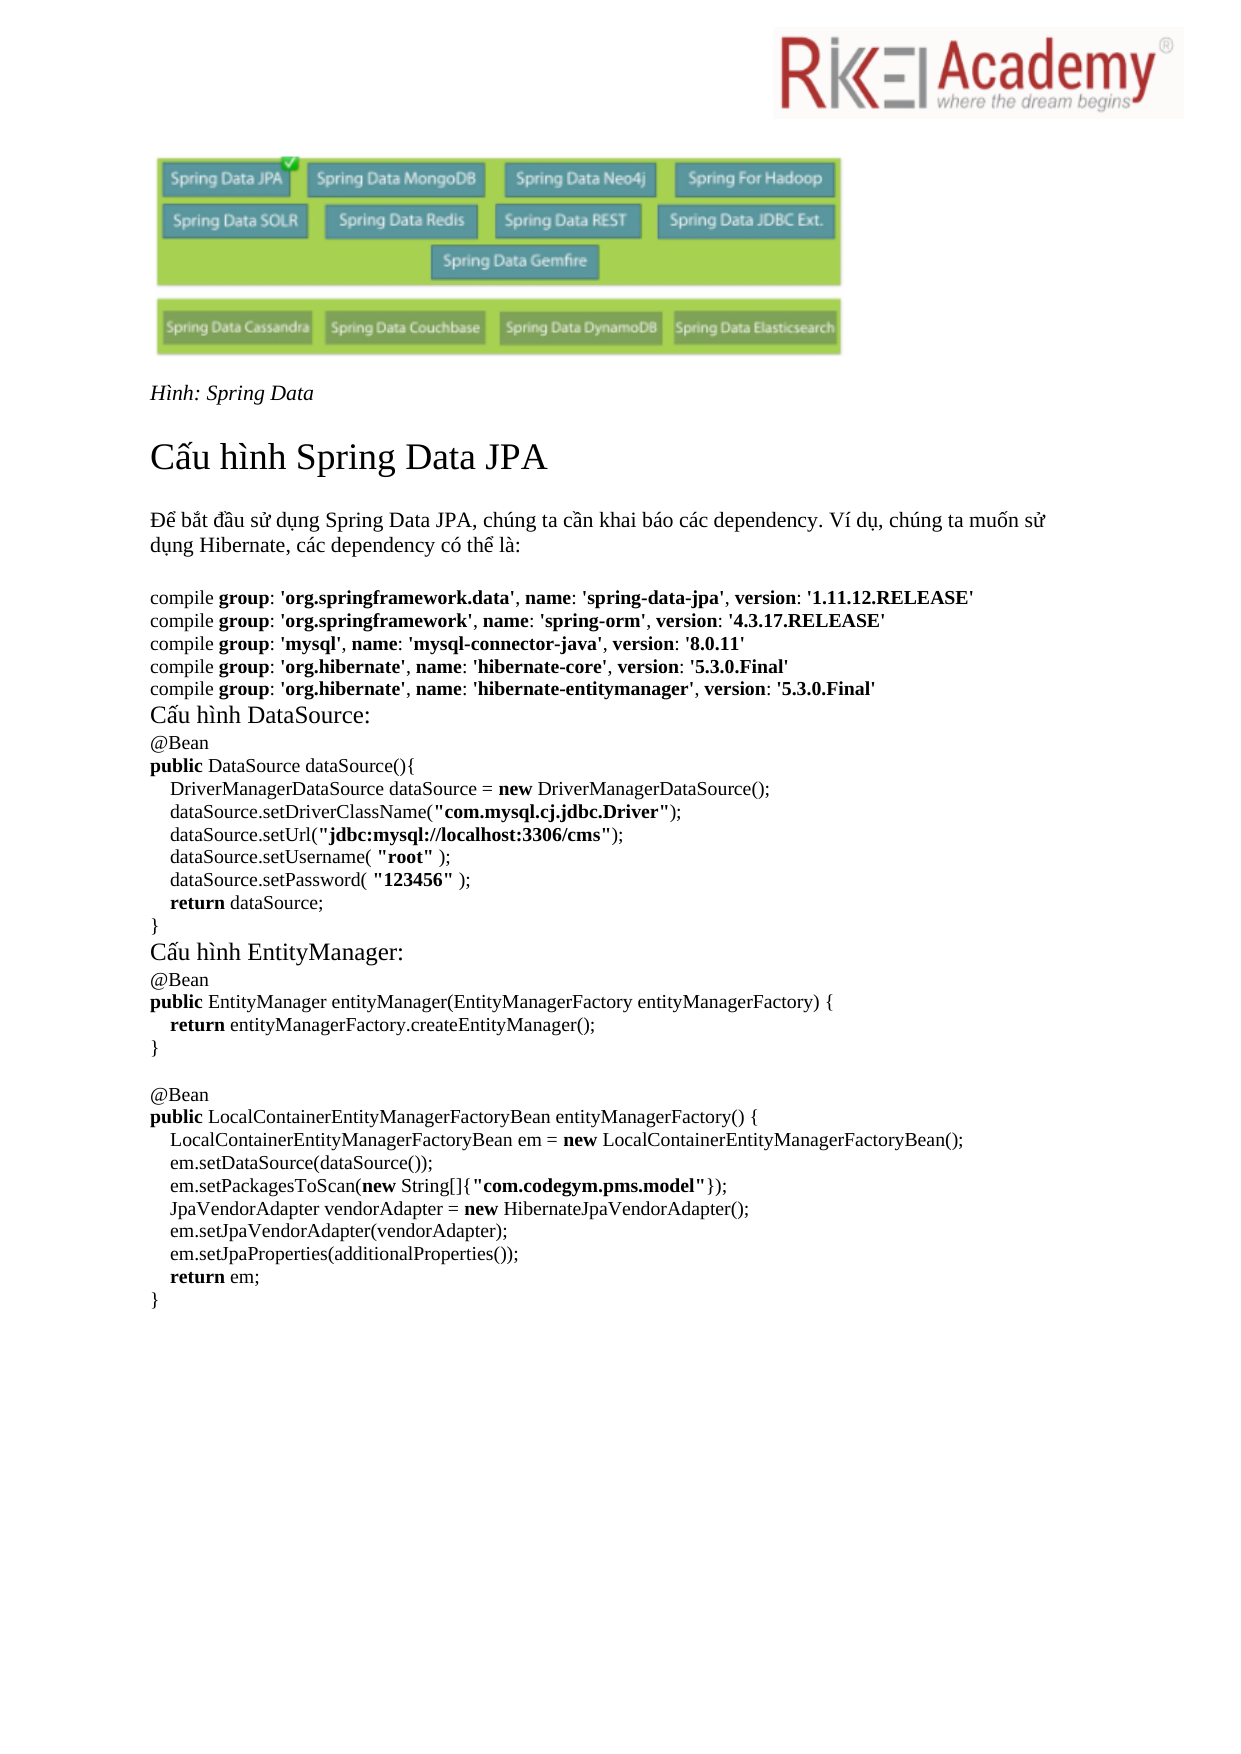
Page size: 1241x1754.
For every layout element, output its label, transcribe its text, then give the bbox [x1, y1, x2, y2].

text Hình: Spring Data [150, 380, 1090, 405]
text } [150, 1036, 1090, 1082]
text JpaVendorAdapter vendorAdapter = new HibernateJpaVendorAdapter(); [150, 1197, 1090, 1219]
text @Bean [150, 968, 1090, 990]
text DriverManagerDataSource dataSource = new DriverManagerDataSource(); [150, 777, 1090, 800]
picture [150, 150, 844, 361]
text public DataSource dataSource(){ [150, 754, 1090, 777]
text em.setPackagesToScan(new String[]{"com.codegym.pms.model"}); [150, 1174, 1090, 1197]
text compile group: 'mysql', name: 'mysql-connector-java', version: '8.0.11' [150, 632, 1090, 654]
text em.setDataSource(dataSource()); [150, 1151, 1090, 1174]
picture [773, 27, 1184, 119]
text compile group: 'org.hibernate', name: 'hibernate-core', version: '5.3.0.Final' [150, 654, 1090, 677]
subtitle Cấu hình EntityManager: [150, 937, 1090, 965]
text @Bean [150, 731, 1090, 754]
text return em; [150, 1265, 1090, 1288]
text compile group: 'org.springframework', name: 'spring-orm', version: '4.3.17.RELEASE' [150, 609, 1090, 632]
text dataSource.setPassword( "123456" ); [150, 868, 1090, 891]
text dataSource.setUrl("jdbc:mysql://localhost:3306/cms"); [150, 822, 1090, 845]
text public EntityManager entityManager(EntityManagerFactory entityManagerFactory) { [150, 990, 1090, 1013]
text Để bắt đầu sử dụng Spring Data JPA, chúng ta cần khai báo các dependency. Ví dụ, chúng ta muốn sử dụng Hibernate, các dependency có thể là: [150, 507, 1090, 557]
subtitle Cấu hình Spring Data JPA [150, 434, 1090, 477]
text public LocalContainerEntityManagerFactoryBean entityManagerFactory() { [150, 1105, 1090, 1128]
text compile group: 'org.hibernate', name: 'hibernate-entitymanager', version: '5.3.0.Final' [150, 677, 1090, 700]
subtitle Cấu hình DataSource: [150, 700, 1090, 729]
text LocalContainerEntityManagerFactoryBean em = new LocalContainerEntityManagerFactoryBean(); [150, 1128, 1090, 1151]
text } [150, 1288, 1090, 1311]
text return entityManagerFactory.createEntityManager(); [150, 1013, 1090, 1036]
text dataSource.setUsername( "root" ); [150, 845, 1090, 868]
text em.setJpaVendorAdapter(vendorAdapter); [150, 1219, 1090, 1242]
text dataSource.setDriverClassName("com.mysql.cj.jdbc.Driver"); [150, 800, 1090, 822]
text } [150, 914, 1090, 937]
text @Bean [150, 1082, 1090, 1105]
text return dataSource; [150, 891, 1090, 914]
text compile group: 'org.springframework.data', name: 'spring-data-jpa', version: '1.11.12.RELEASE' [150, 586, 1090, 609]
text em.setJpaProperties(additionalProperties()); [150, 1242, 1090, 1265]
